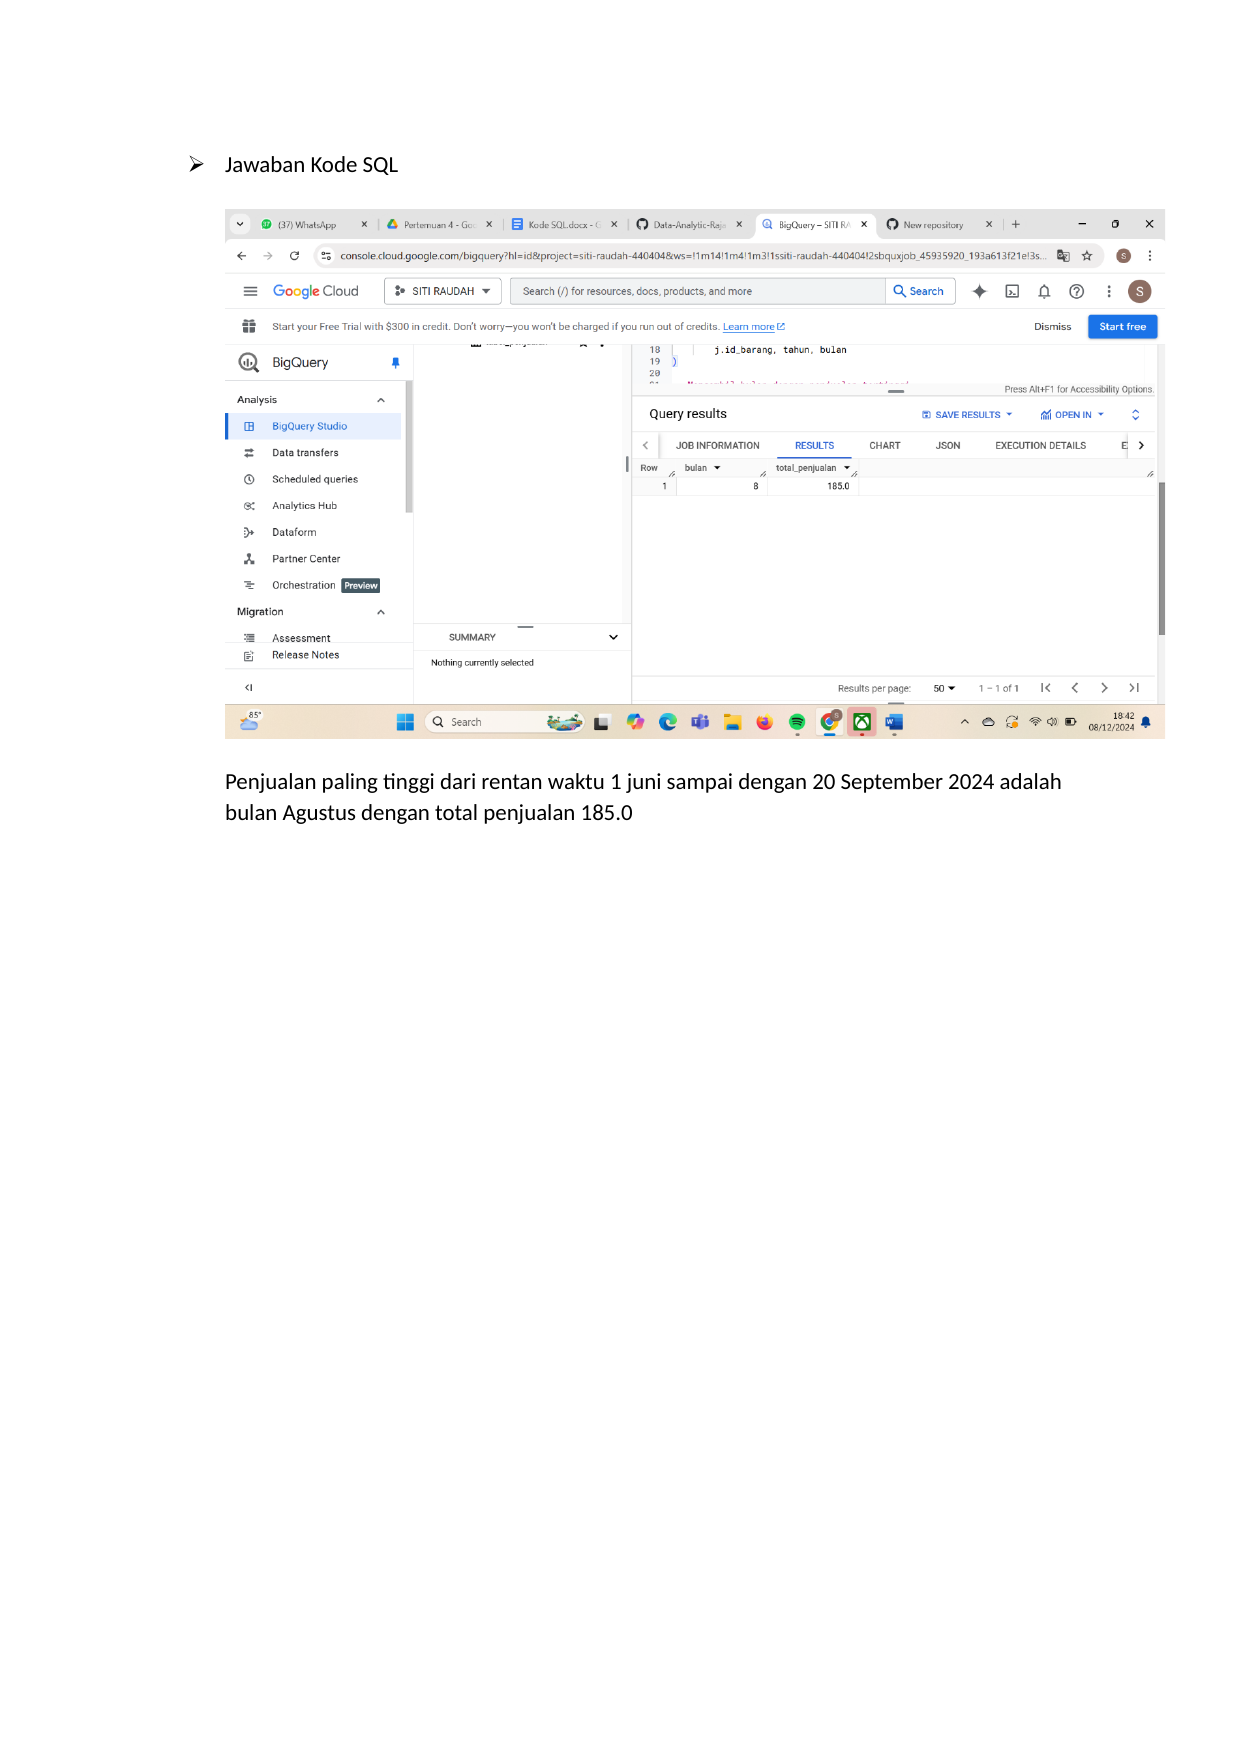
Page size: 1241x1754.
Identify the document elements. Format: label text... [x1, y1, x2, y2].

picture [225, 209, 1166, 739]
list Penjualan paling tinggi dari rentan waktu 1 juni sampai dengan 20 September 2024 adalah bulan Agustus dengan total penjualan 185.0 [225, 767, 1090, 826]
list Jawaban Kode SQL [187, 150, 1090, 178]
